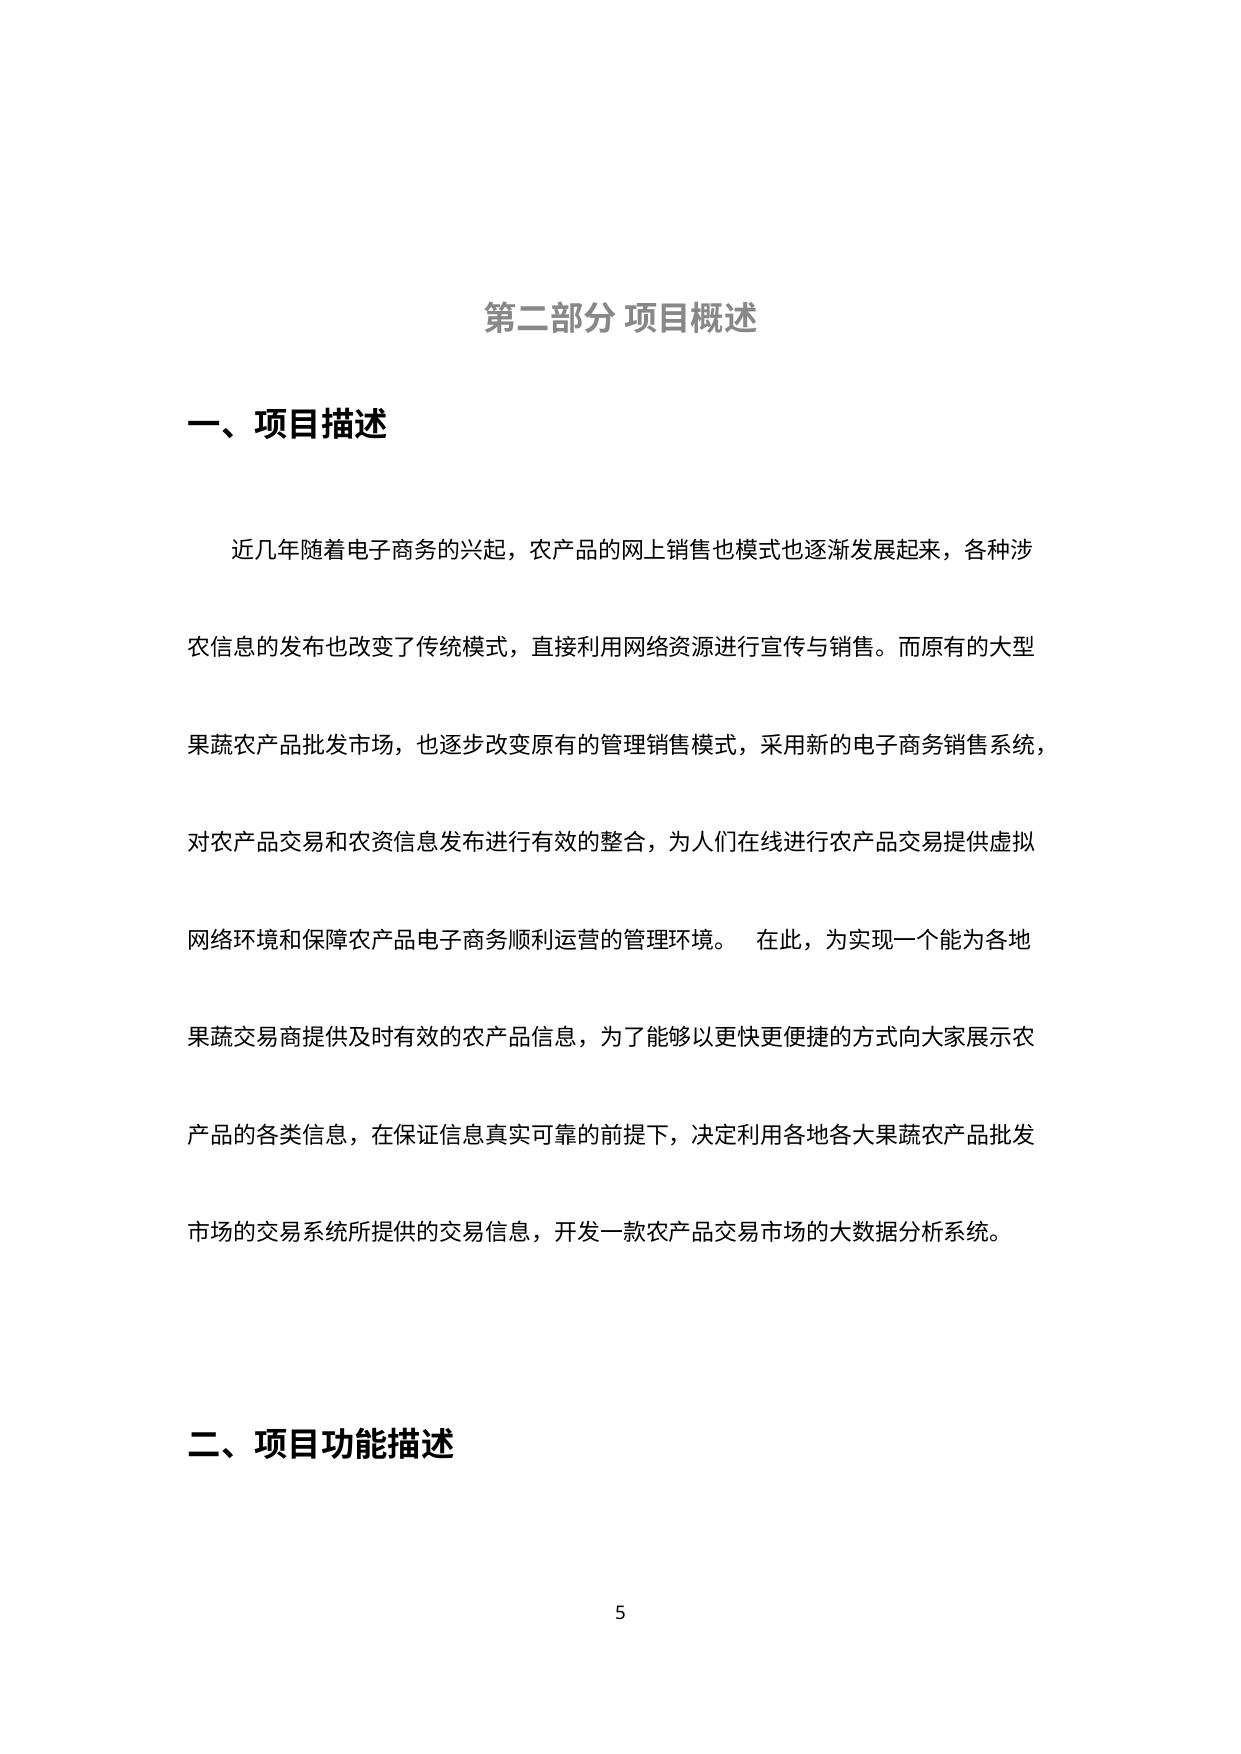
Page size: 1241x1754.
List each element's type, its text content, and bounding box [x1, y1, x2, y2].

text 一、项目描述 [187, 389, 1053, 454]
text 近几年随着电子商务的兴起，农产品的网上销售也模式也逐渐发展起来，各种涉农信息的发布也改变了传统模式，直接利用网络资源进行宣传与销售。而原有的大型果蔬农产品批发市场，也逐步改变原有的管理销售模式，采用新的电子商务销售系统，对农产品交易和农资信息发布进行有效的整合，为人们在线进行农产品交易提供虚拟网络环境和保障农产品电子商务顺利运营的管理环境。 在此，为实现一个能为各地果蔬交易商提供及时有效的农产品信息，为了能够以更快更便捷的方式向大家展示农产品的各类信息，在保证信息真实可靠的前提下，决定利用各地各大果蔬农产品批发市场的交易系统所提供的交易信息，开发一款农产品交易市场的大数据分析系统。 [187, 516, 1053, 1263]
text 第二部分 项目概述 [187, 283, 1053, 348]
text 二、项目功能描述 [187, 1409, 1053, 1474]
